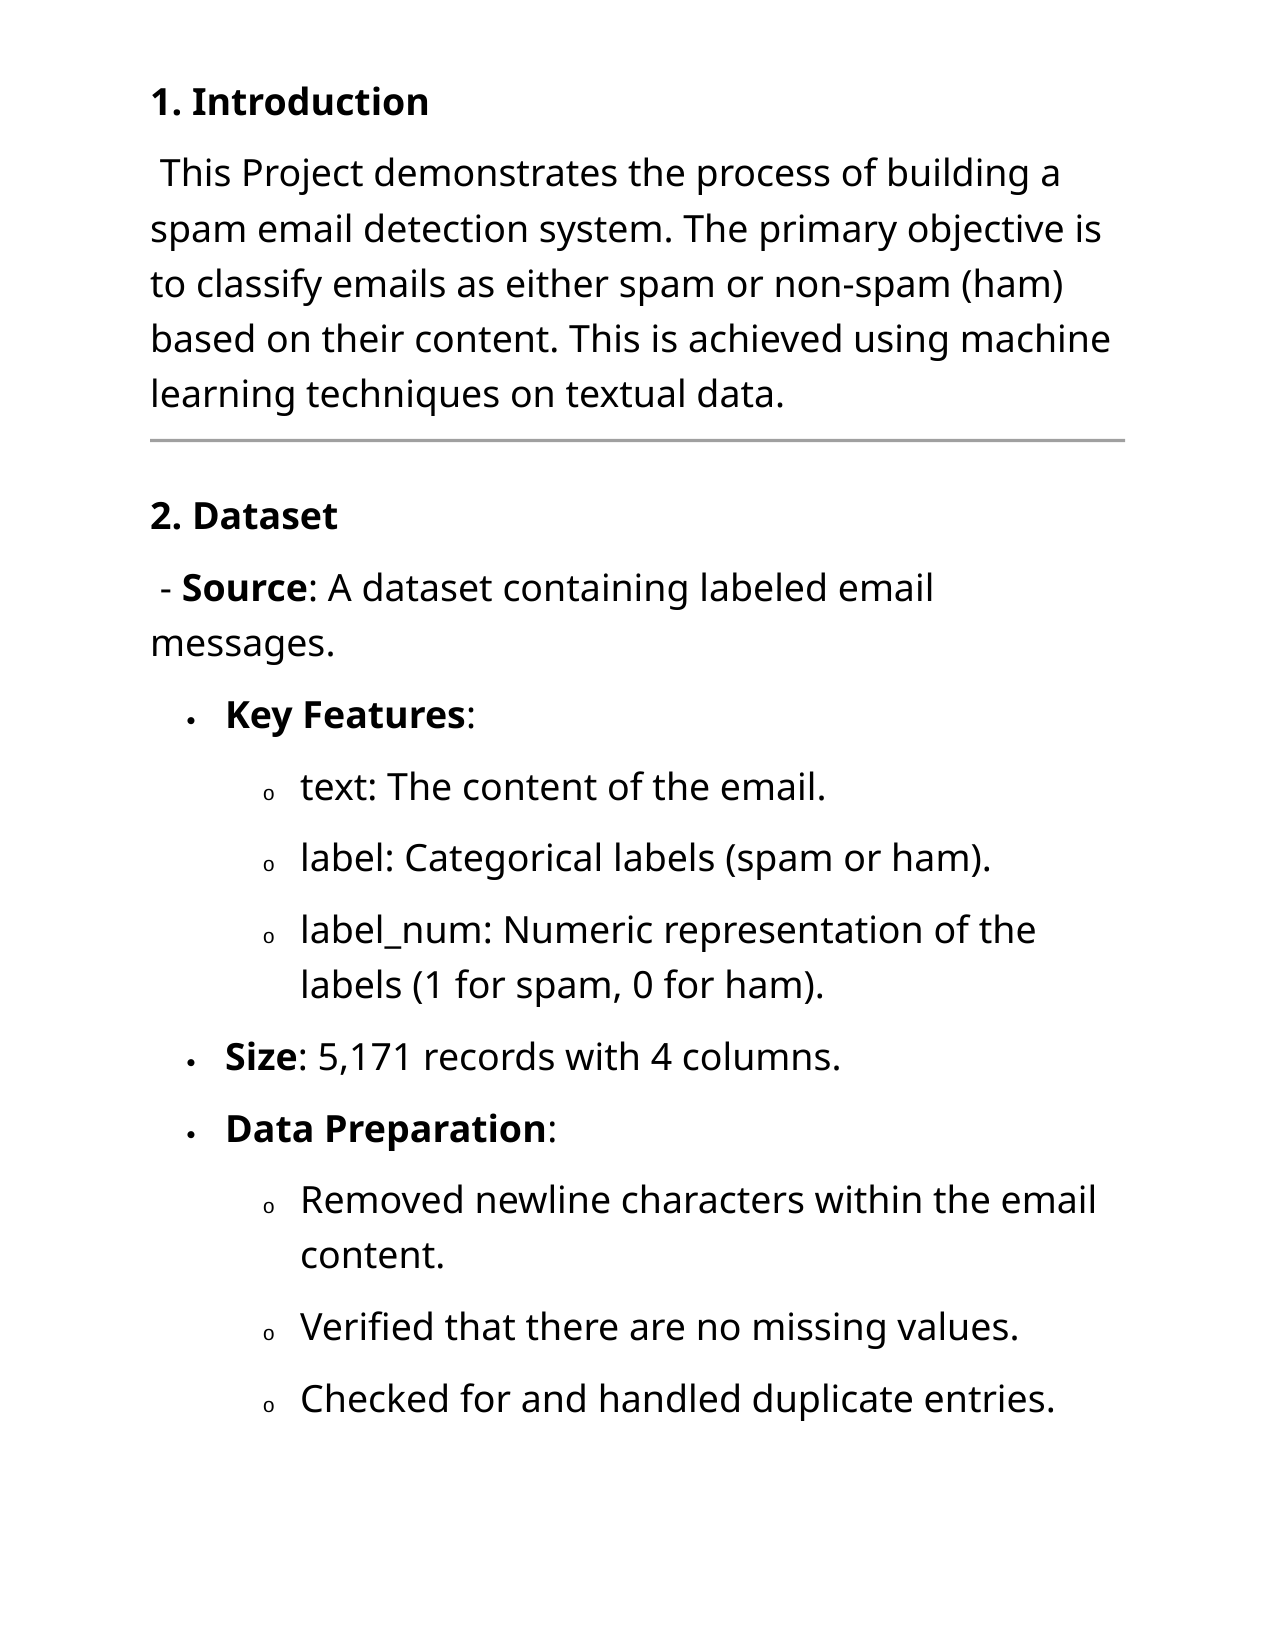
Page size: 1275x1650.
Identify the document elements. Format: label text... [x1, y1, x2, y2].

list label: Categorical labels (spam or ham). [262, 832, 1125, 883]
text 2. Dataset [150, 489, 1125, 540]
text This Project demonstrates the process of building a spam email detection system. The primary objective is to classify emails as either spam or non-spam (ham) based on their content. This is achieved using machine learning techniques on textual data. [150, 147, 1125, 418]
list text: The content of the email. [262, 760, 1125, 811]
list label_num: Numeric representation of the labels (1 for spam, 0 for ham). [262, 903, 1125, 1009]
list Checked for and handled duplicate entries. [262, 1372, 1125, 1423]
list Size: 5,171 records with 4 columns. [187, 1030, 1125, 1081]
list Removed newline characters within the email content. [262, 1174, 1125, 1280]
list Verified that there are no missing values. [262, 1301, 1125, 1352]
text 1. Introduction [150, 75, 1125, 126]
list Key Features: [187, 688, 1125, 739]
text - Source: A dataset containing labeled email messages. [150, 561, 1125, 667]
list Data Preparation: [187, 1102, 1125, 1153]
